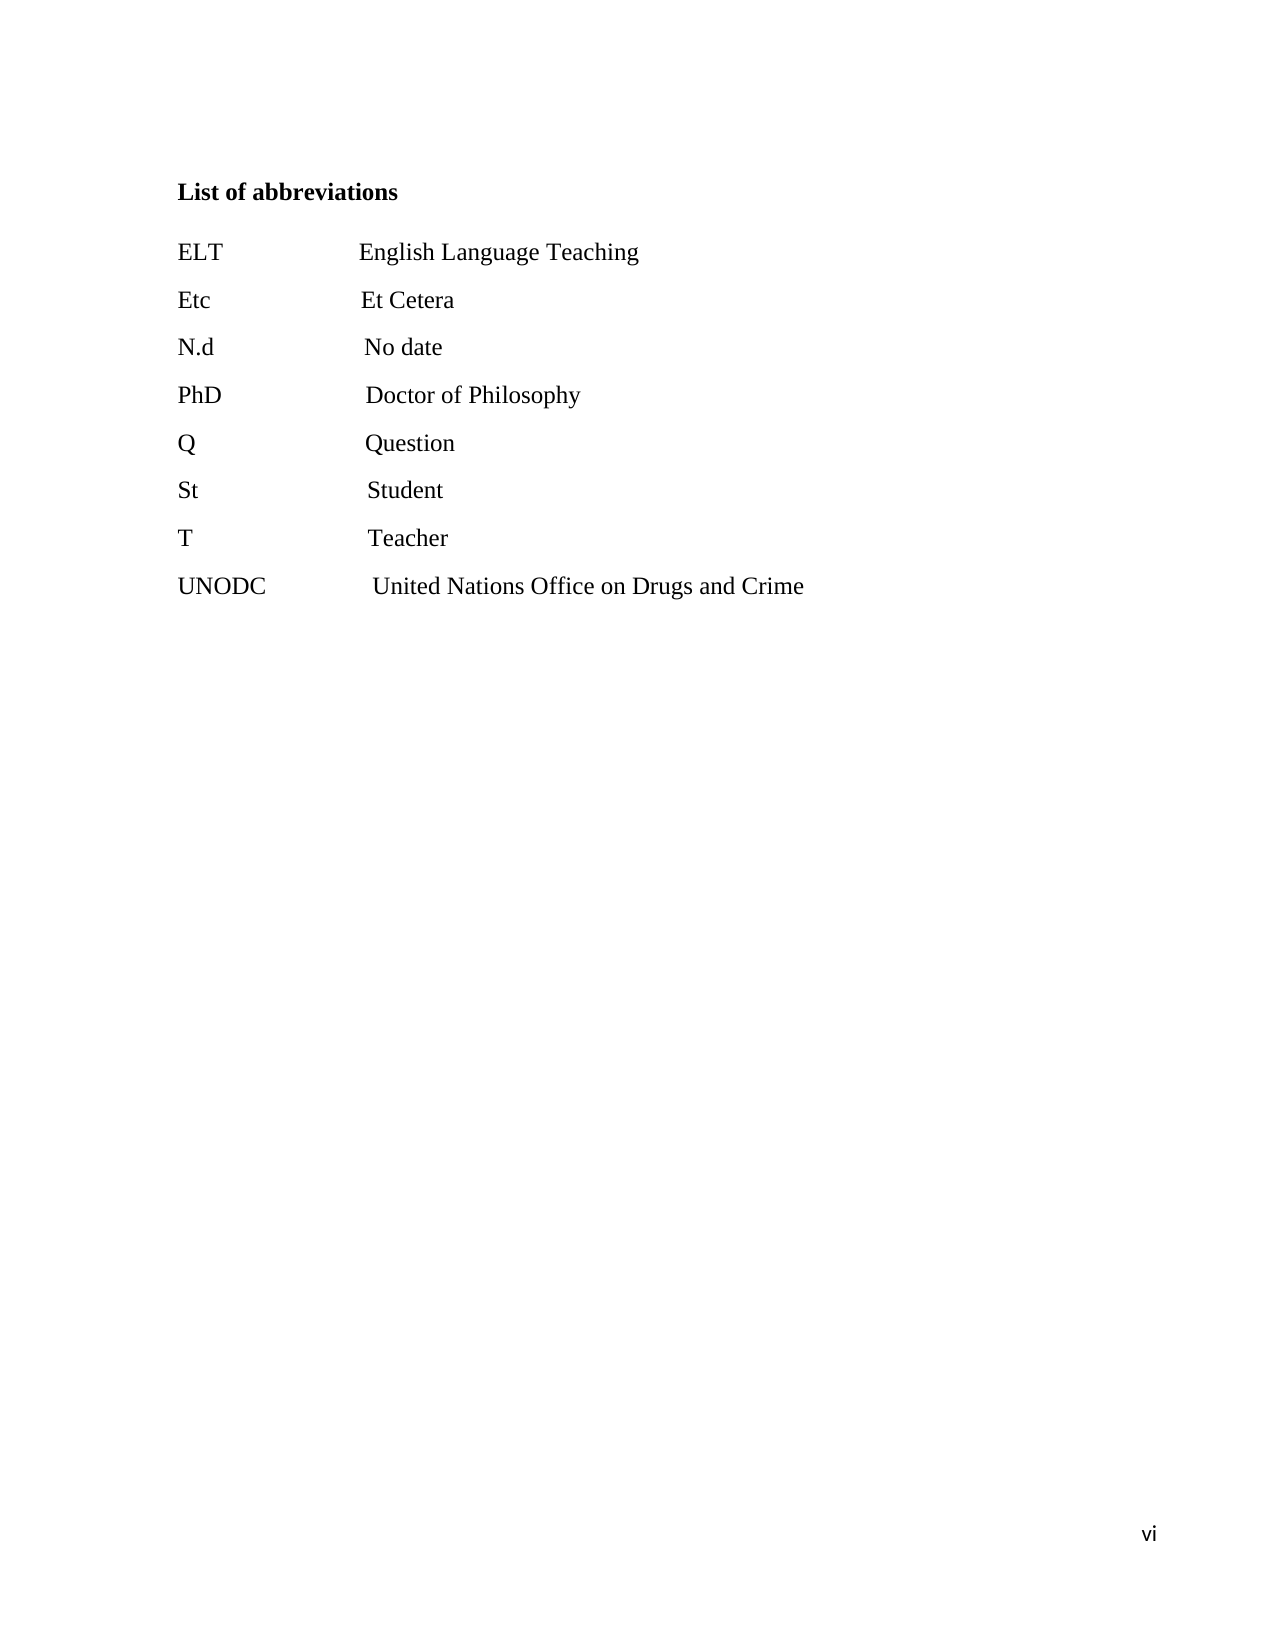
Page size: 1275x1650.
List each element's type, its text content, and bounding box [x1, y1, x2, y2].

text N.d No date [177, 332, 1157, 361]
text PhD Doctor of Philosophy [177, 380, 1157, 409]
text Etc Et Cetera [177, 285, 1157, 313]
text UNODC United Nations Office on Drugs and Crime [177, 571, 1157, 600]
text St Student [177, 476, 1157, 504]
text List of abbreviations [177, 177, 1157, 206]
text ELT English Language Teaching [177, 237, 1157, 266]
text T Teacher [177, 523, 1157, 552]
text Q Question [177, 428, 1157, 457]
